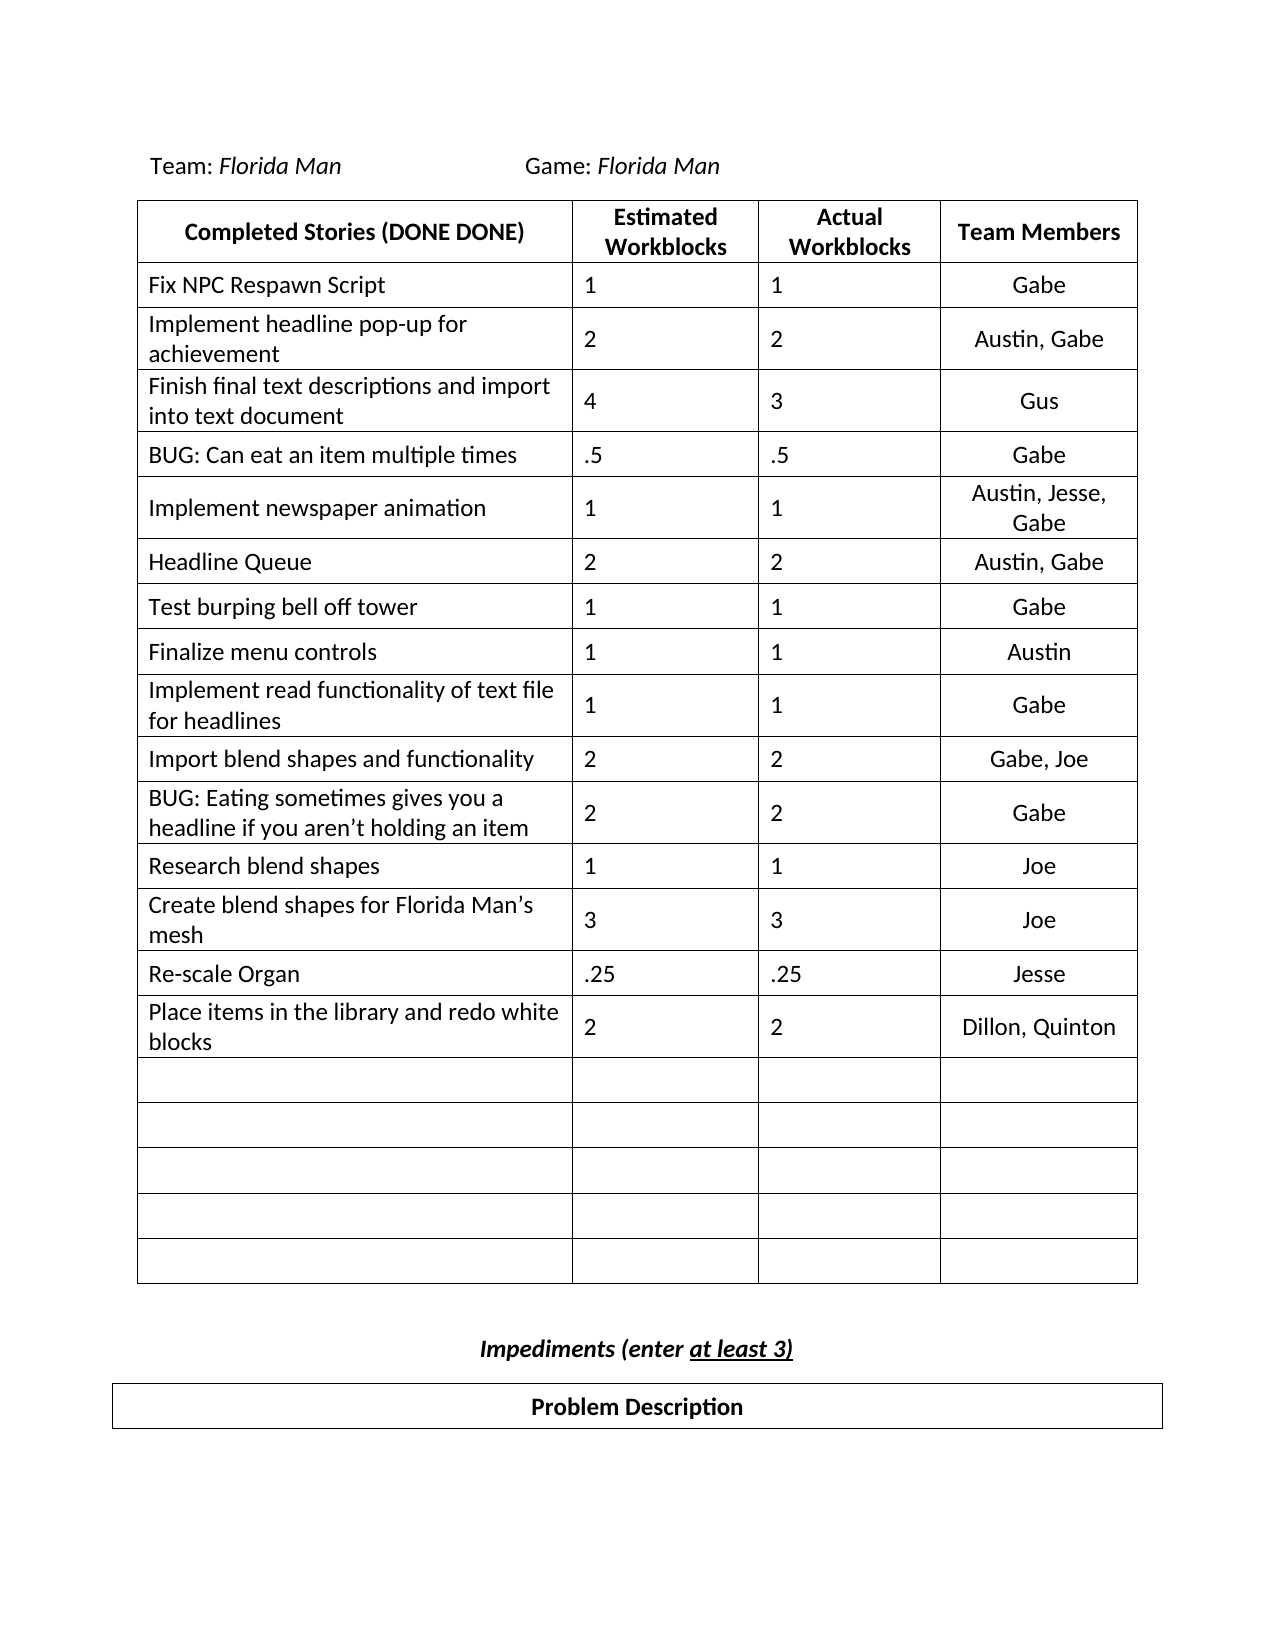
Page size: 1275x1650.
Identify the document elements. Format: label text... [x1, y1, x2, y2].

table_cell [573, 1058, 758, 1102]
table_cell Austin, Gabe [941, 308, 1137, 369]
table_cell [138, 1058, 572, 1102]
table_cell [138, 1148, 572, 1192]
table_cell Import blend shapes and functionality [138, 737, 572, 781]
table_cell 2 [759, 737, 940, 781]
table_cell [759, 1103, 940, 1147]
table_cell Gabe, Joe [941, 737, 1137, 781]
table_cell 1 [759, 477, 940, 538]
table_cell 1 [759, 844, 940, 888]
table_cell 4 [573, 370, 758, 431]
table_cell Austin, Gabe [941, 539, 1137, 583]
table_cell [759, 1239, 940, 1283]
table_cell Gus [941, 370, 1137, 431]
table_cell .5 [759, 432, 940, 476]
table_cell 2 [759, 996, 940, 1057]
table_cell 1 [573, 584, 758, 628]
table_cell .25 [573, 951, 758, 995]
table_cell 3 [759, 370, 940, 431]
table_cell Joe [941, 889, 1137, 950]
table_cell Implement read functionality of text file for headlines [138, 675, 572, 736]
table_cell Dillon, Quinton [941, 996, 1137, 1057]
table_cell Gabe [941, 432, 1137, 476]
table_cell 3 [759, 889, 940, 950]
table_cell 2 [573, 996, 758, 1057]
table_header Problem Description [113, 1384, 1162, 1428]
table_cell Implement newspaper animation [138, 477, 572, 538]
table_cell [941, 1194, 1137, 1237]
table_cell [573, 1103, 758, 1147]
table_cell Fix NPC Respawn Script [138, 263, 572, 307]
table_cell [138, 1239, 572, 1283]
table_cell 1 [759, 263, 940, 307]
table_cell Finalize menu controls [138, 629, 572, 673]
table_cell 1 [759, 584, 940, 628]
table_cell BUG: Eating sometimes gives you a headline if you aren’t holding an item [138, 782, 572, 843]
table_cell 1 [759, 629, 940, 673]
table_cell [138, 1194, 572, 1237]
table_header Completed Stories (DONE DONE) [138, 201, 572, 262]
table_cell Implement headline pop-up for achievement [138, 308, 572, 369]
table_cell [941, 1239, 1137, 1283]
table_cell BUG: Can eat an item multiple times [138, 432, 572, 476]
table_cell Research blend shapes [138, 844, 572, 888]
table_cell .5 [573, 432, 758, 476]
text Impediments (enter at least 3) [150, 1333, 1125, 1364]
table_cell [941, 1103, 1137, 1147]
table_cell Jesse [941, 951, 1137, 995]
text Team: Florida Man Game: Florida Man [150, 150, 1125, 181]
table_cell Austin, Jesse, Gabe [941, 477, 1137, 538]
table_cell 1 [573, 675, 758, 736]
table_cell Gabe [941, 782, 1137, 843]
table_cell 3 [573, 889, 758, 950]
table_cell [138, 1103, 572, 1147]
table_cell [759, 1148, 940, 1192]
table_cell 2 [759, 539, 940, 583]
table_cell Place items in the library and redo white blocks [138, 996, 572, 1057]
table_cell [759, 1058, 940, 1102]
table_header Actual Workblocks [759, 201, 940, 262]
table_header Team Members [941, 201, 1137, 262]
table_cell Joe [941, 844, 1137, 888]
table_cell Test burping bell off tower [138, 584, 572, 628]
table_cell [573, 1239, 758, 1283]
table_cell Re-scale Organ [138, 951, 572, 995]
table_header Estimated Workblocks [573, 201, 758, 262]
table_cell 2 [573, 539, 758, 583]
table_cell .25 [759, 951, 940, 995]
table_cell [941, 1058, 1137, 1102]
table_cell Gabe [941, 584, 1137, 628]
table_cell 2 [573, 782, 758, 843]
table_cell Finish final text descriptions and import into text document [138, 370, 572, 431]
table_cell Headline Queue [138, 539, 572, 583]
table_cell 2 [759, 308, 940, 369]
table_cell Austin [941, 629, 1137, 673]
table_cell [573, 1194, 758, 1237]
table_cell 2 [573, 737, 758, 781]
table_cell 1 [573, 629, 758, 673]
table_cell 2 [573, 308, 758, 369]
table_cell 1 [573, 263, 758, 307]
table_cell [573, 1148, 758, 1192]
table_cell 2 [759, 782, 940, 843]
table_cell 1 [759, 675, 940, 736]
table_cell 1 [573, 844, 758, 888]
table_cell Gabe [941, 263, 1137, 307]
table_cell Gabe [941, 675, 1137, 736]
table_cell [941, 1148, 1137, 1192]
table_cell [759, 1194, 940, 1237]
table_cell Create blend shapes for Florida Man’s mesh [138, 889, 572, 950]
table_cell 1 [573, 477, 758, 538]
